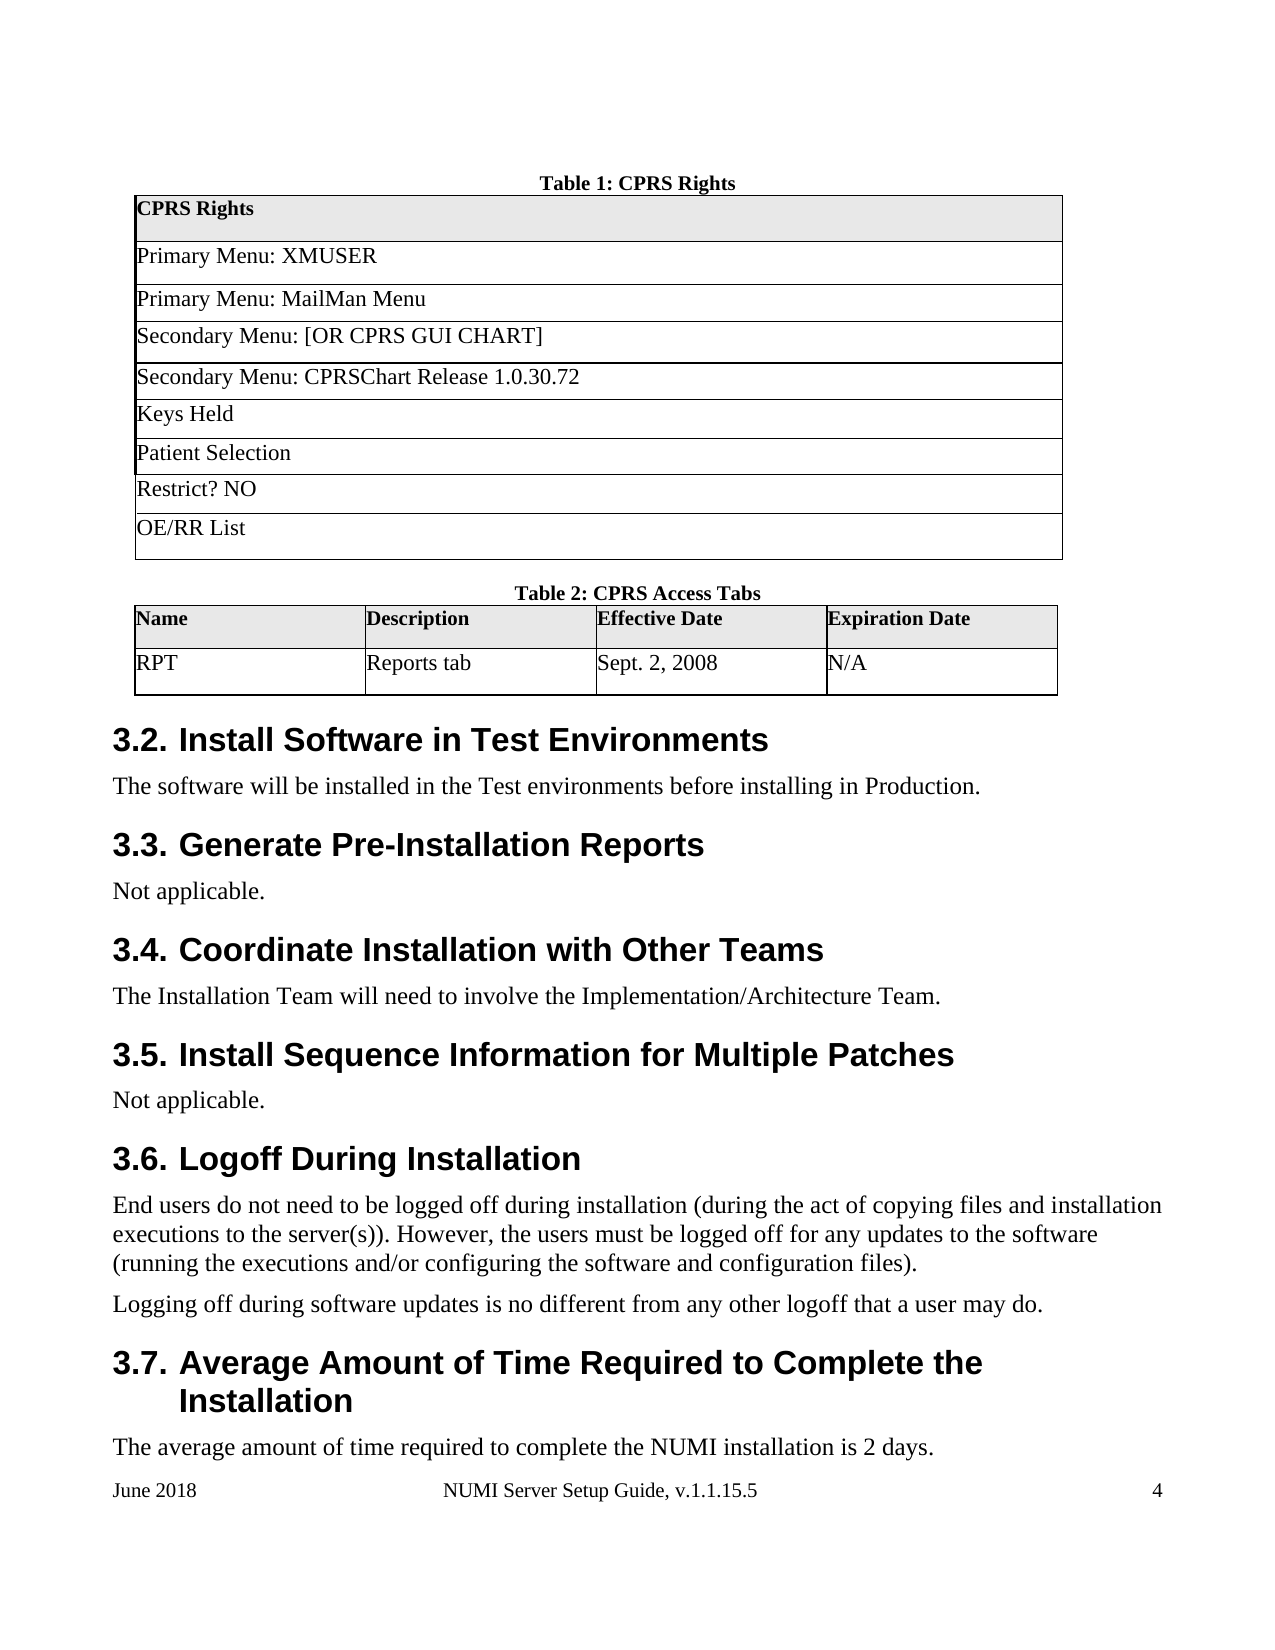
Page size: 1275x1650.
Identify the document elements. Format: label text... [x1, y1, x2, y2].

subtitle Install Software in Test Environments [112, 721, 1162, 759]
table_header Name [136, 606, 365, 648]
subtitle Average Amount of Time Required to Complete the Installation [112, 1343, 1162, 1419]
subtitle Install Sequence Information for Multiple Patches [112, 1034, 1162, 1073]
table_cell OE/RR List [136, 513, 1062, 559]
table_cell N/A [828, 649, 1057, 694]
subtitle Generate Pre-Installation Reports [112, 825, 1162, 864]
table_header Effective Date [597, 606, 826, 648]
table_cell Secondary Menu: [OR CPRS GUI CHART] [137, 322, 1062, 362]
table_header Description [366, 606, 596, 648]
text The Installation Team will need to involve the Implementation/Architecture Team. [112, 981, 1162, 1009]
text End users do not need to be logged off during installation (during the act of copying files and installation executions to the server(s)). However, the users must be logged off for any updates to the software (running the executions and/or configuring the software and configuration files). [112, 1190, 1162, 1276]
table_cell Primary Menu: XMUSER [137, 242, 1062, 284]
table_cell Patient Selection [137, 439, 1062, 474]
text Table 1: CPRS Rights [112, 171, 1162, 195]
table_cell Sept. 2, 2008 [597, 649, 826, 694]
table_header Expiration Date [828, 606, 1057, 648]
table_cell Primary Menu: MailMan Menu [137, 285, 1062, 321]
table_cell Restrict? NO [136, 475, 1062, 513]
table_header CPRS Rights [137, 196, 1062, 241]
table_cell Secondary Menu: CPRSChart Release 1.0.30.72 [137, 364, 1062, 399]
table_cell Keys Held [137, 400, 1062, 437]
text Not applicable. [112, 876, 1162, 905]
subtitle Coordinate Installation with Other Teams [112, 930, 1162, 968]
text The average amount of time required to complete the NUMI installation is 2 days. [112, 1432, 1162, 1461]
subtitle Logoff During Installation [112, 1139, 1162, 1178]
table_cell RPT [136, 649, 365, 694]
text Not applicable. [112, 1086, 1162, 1114]
table_cell Reports tab [366, 649, 596, 694]
text Table 2: CPRS Access Tabs [112, 581, 1162, 605]
text Logging off during software updates is no different from any other logoff that a user may do. [112, 1289, 1162, 1318]
text The software will be installed in the Test environments before installing in Production. [112, 771, 1162, 800]
